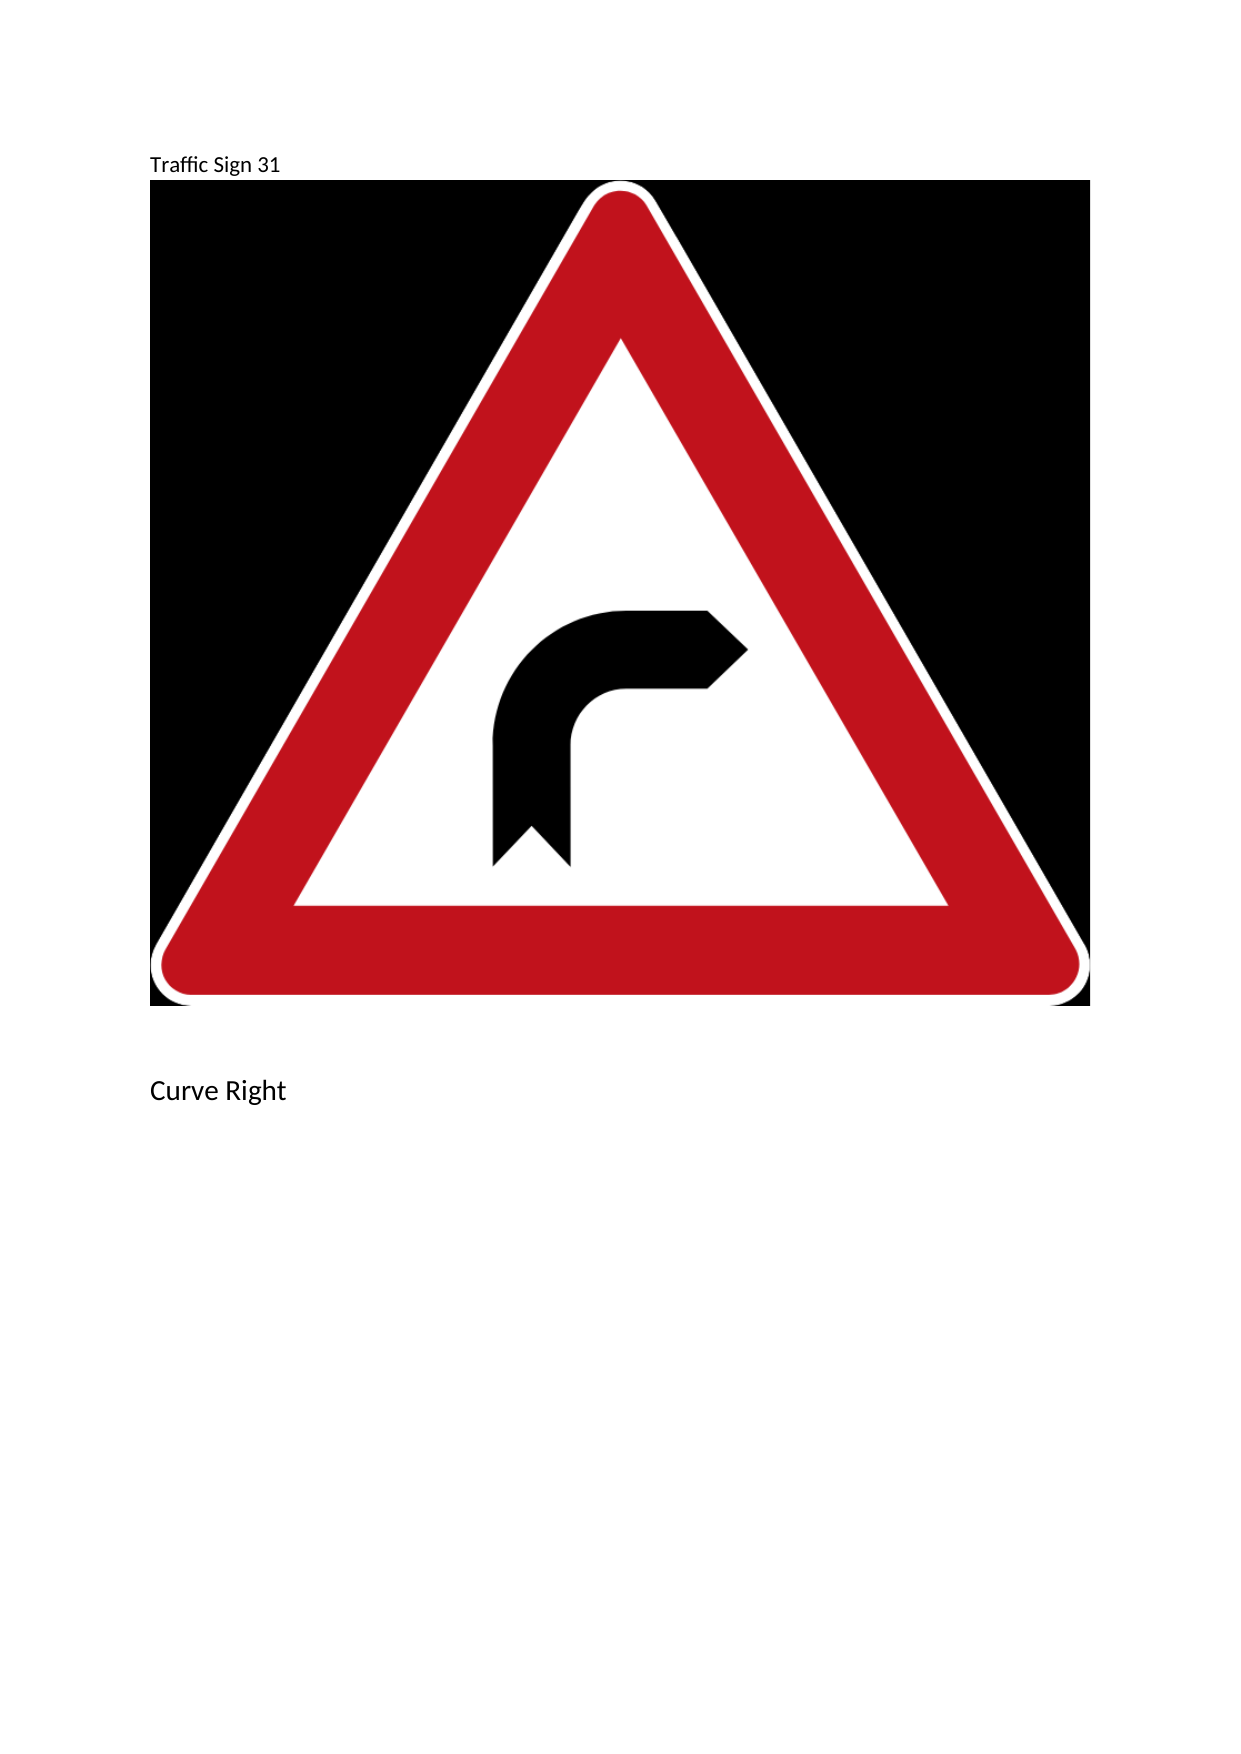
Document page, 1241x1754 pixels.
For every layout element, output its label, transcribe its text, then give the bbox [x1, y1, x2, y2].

picture [150, 180, 1091, 1006]
text Traffic Sign 31 [150, 150, 1090, 180]
text Curve Right [150, 1072, 1090, 1107]
